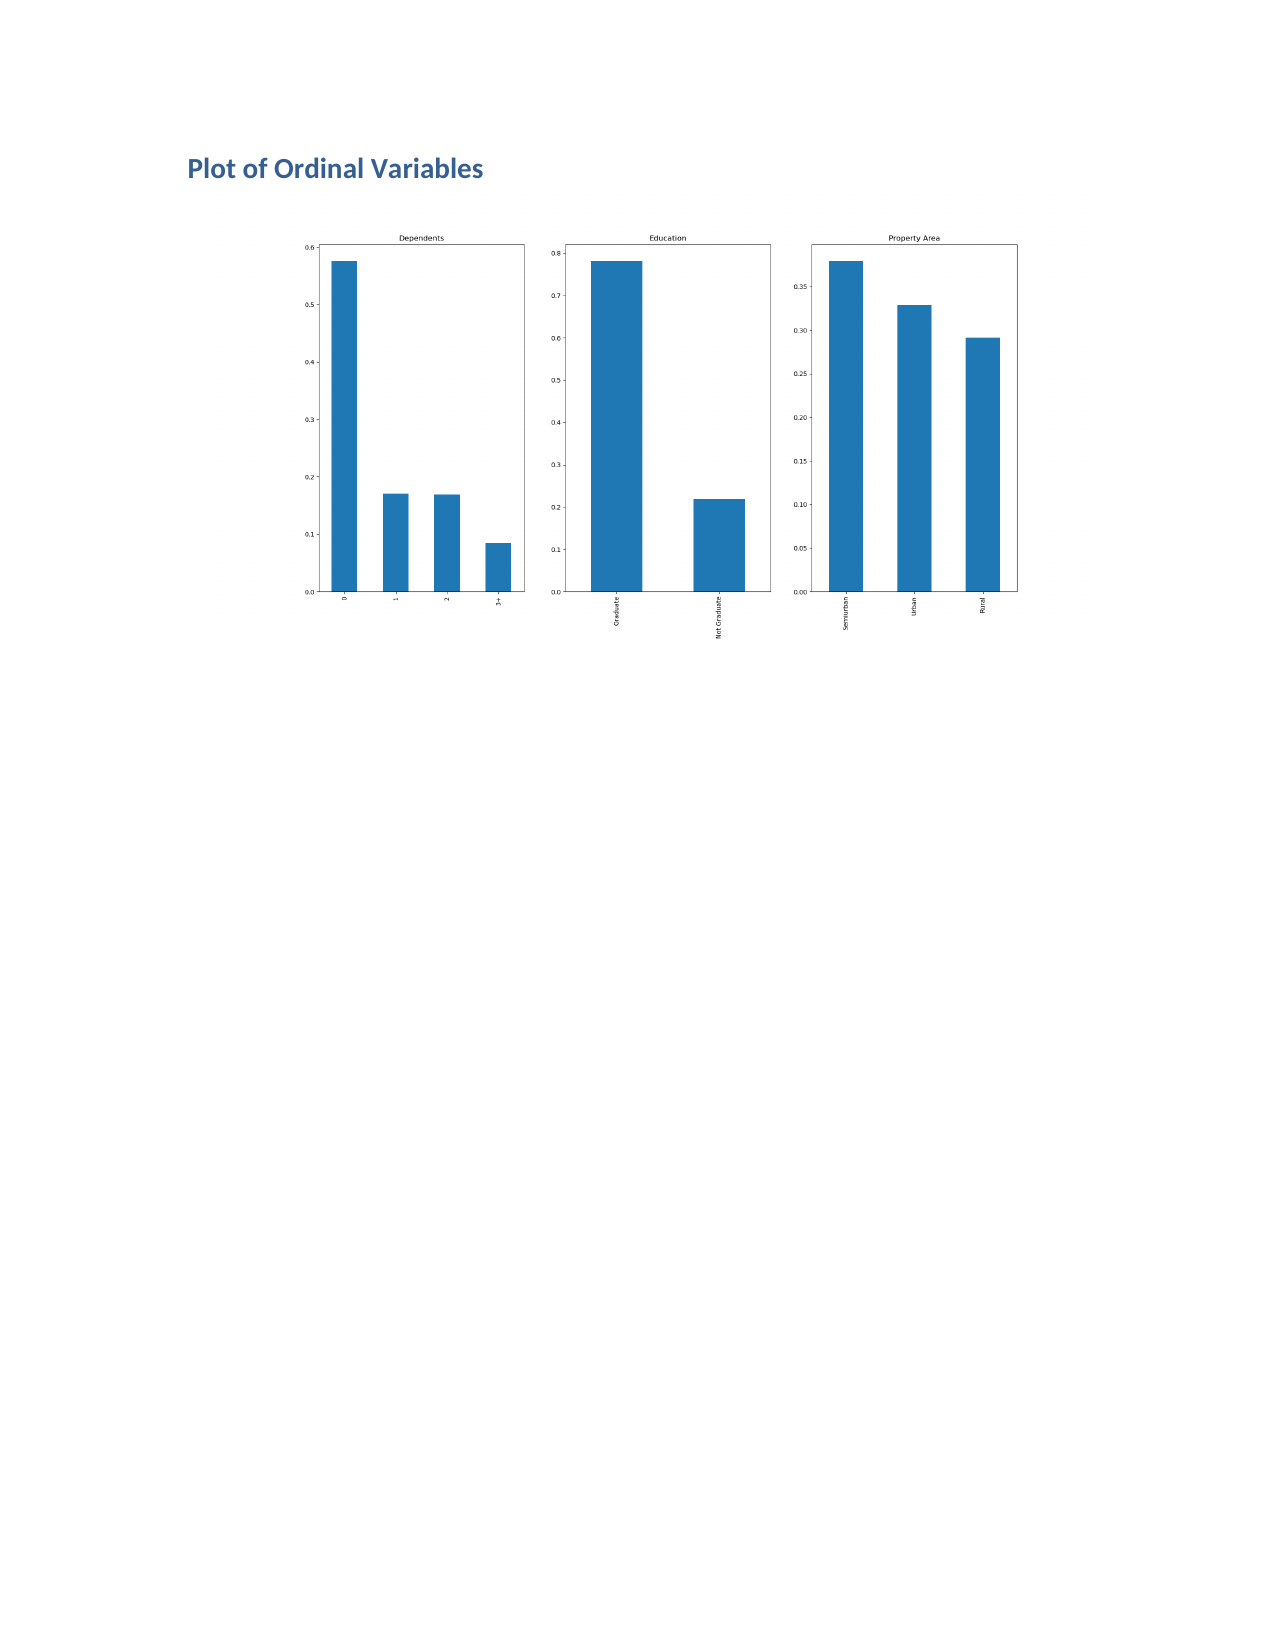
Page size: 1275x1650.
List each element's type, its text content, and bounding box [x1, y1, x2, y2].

picture [206, 191, 1107, 641]
subtitle Plot of Ordinal Variables [187, 150, 1087, 186]
